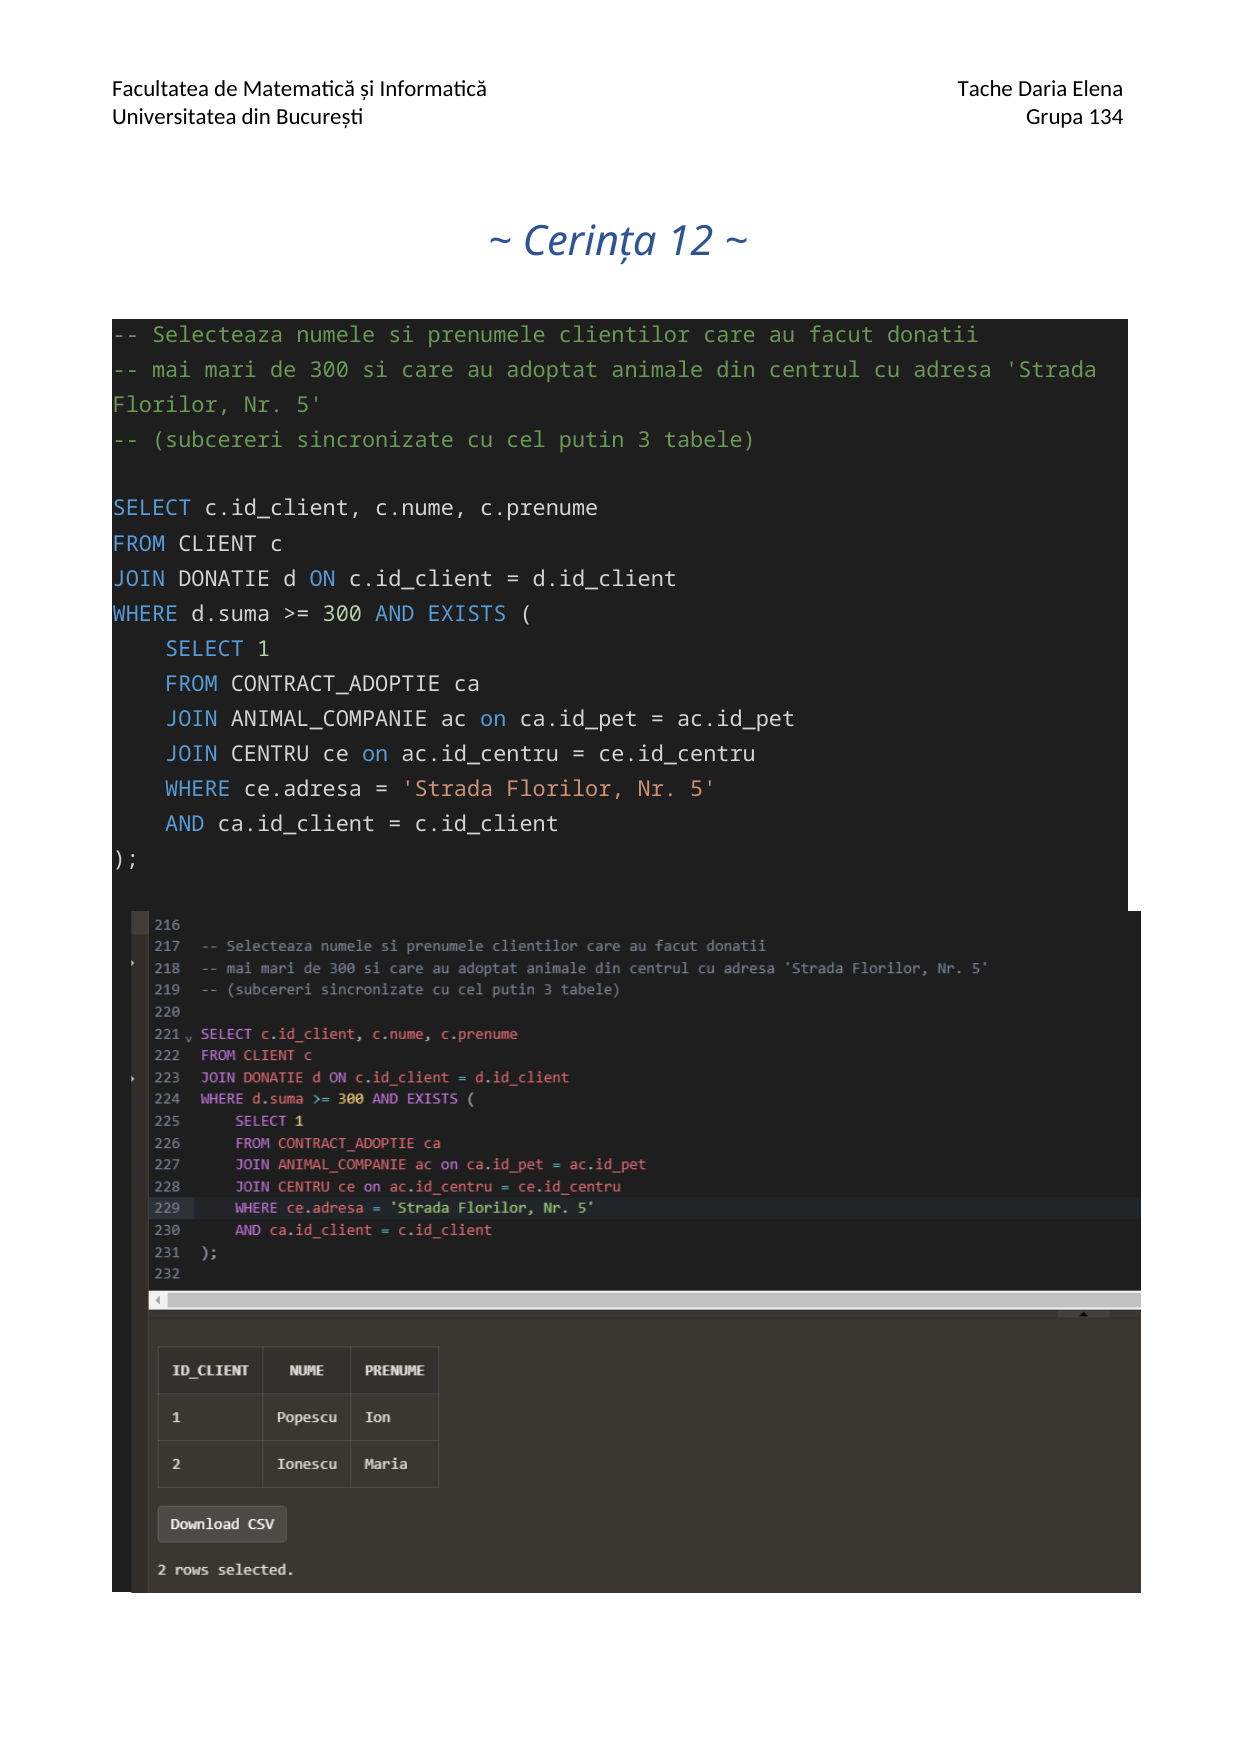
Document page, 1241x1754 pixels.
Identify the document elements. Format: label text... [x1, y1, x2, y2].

text WHERE ce.adresa = 'Strada Florilor, Nr. 5' [112, 773, 1128, 803]
text -- Selecteaza numele si prenumele clientilor care au facut donatii [112, 319, 1128, 349]
text -- mai mari de 300 si care au adoptat animale din centrul cu adresa 'Strada Florilor, Nr. 5' [112, 354, 1128, 419]
text SELECT c.id_client, c.nume, c.prenume [112, 492, 1128, 522]
text AND ca.id_client = c.id_client [112, 808, 1128, 838]
text JOIN ANIMAL_COMPANIE ac on ca.id_pet = ac.id_pet [112, 703, 1128, 733]
text ); [112, 843, 1128, 873]
subtitle ~ Cerința 12 ~ [112, 211, 1128, 268]
text FROM CLIENT c [112, 527, 1128, 557]
text JOIN DONATIE d ON c.id_client = d.id_client [112, 563, 1128, 592]
text SELECT 1 [112, 633, 1128, 663]
text JOIN CENTRU ce on ac.id_centru = ce.id_centru [112, 738, 1128, 768]
text WHERE d.suma >= 300 AND EXISTS ( [112, 598, 1128, 627]
text FROM CONTRACT_ADOPTIE ca [112, 668, 1128, 698]
text -- (subcereri sincronizate cu cel putin 3 tabele) [112, 424, 1128, 454]
